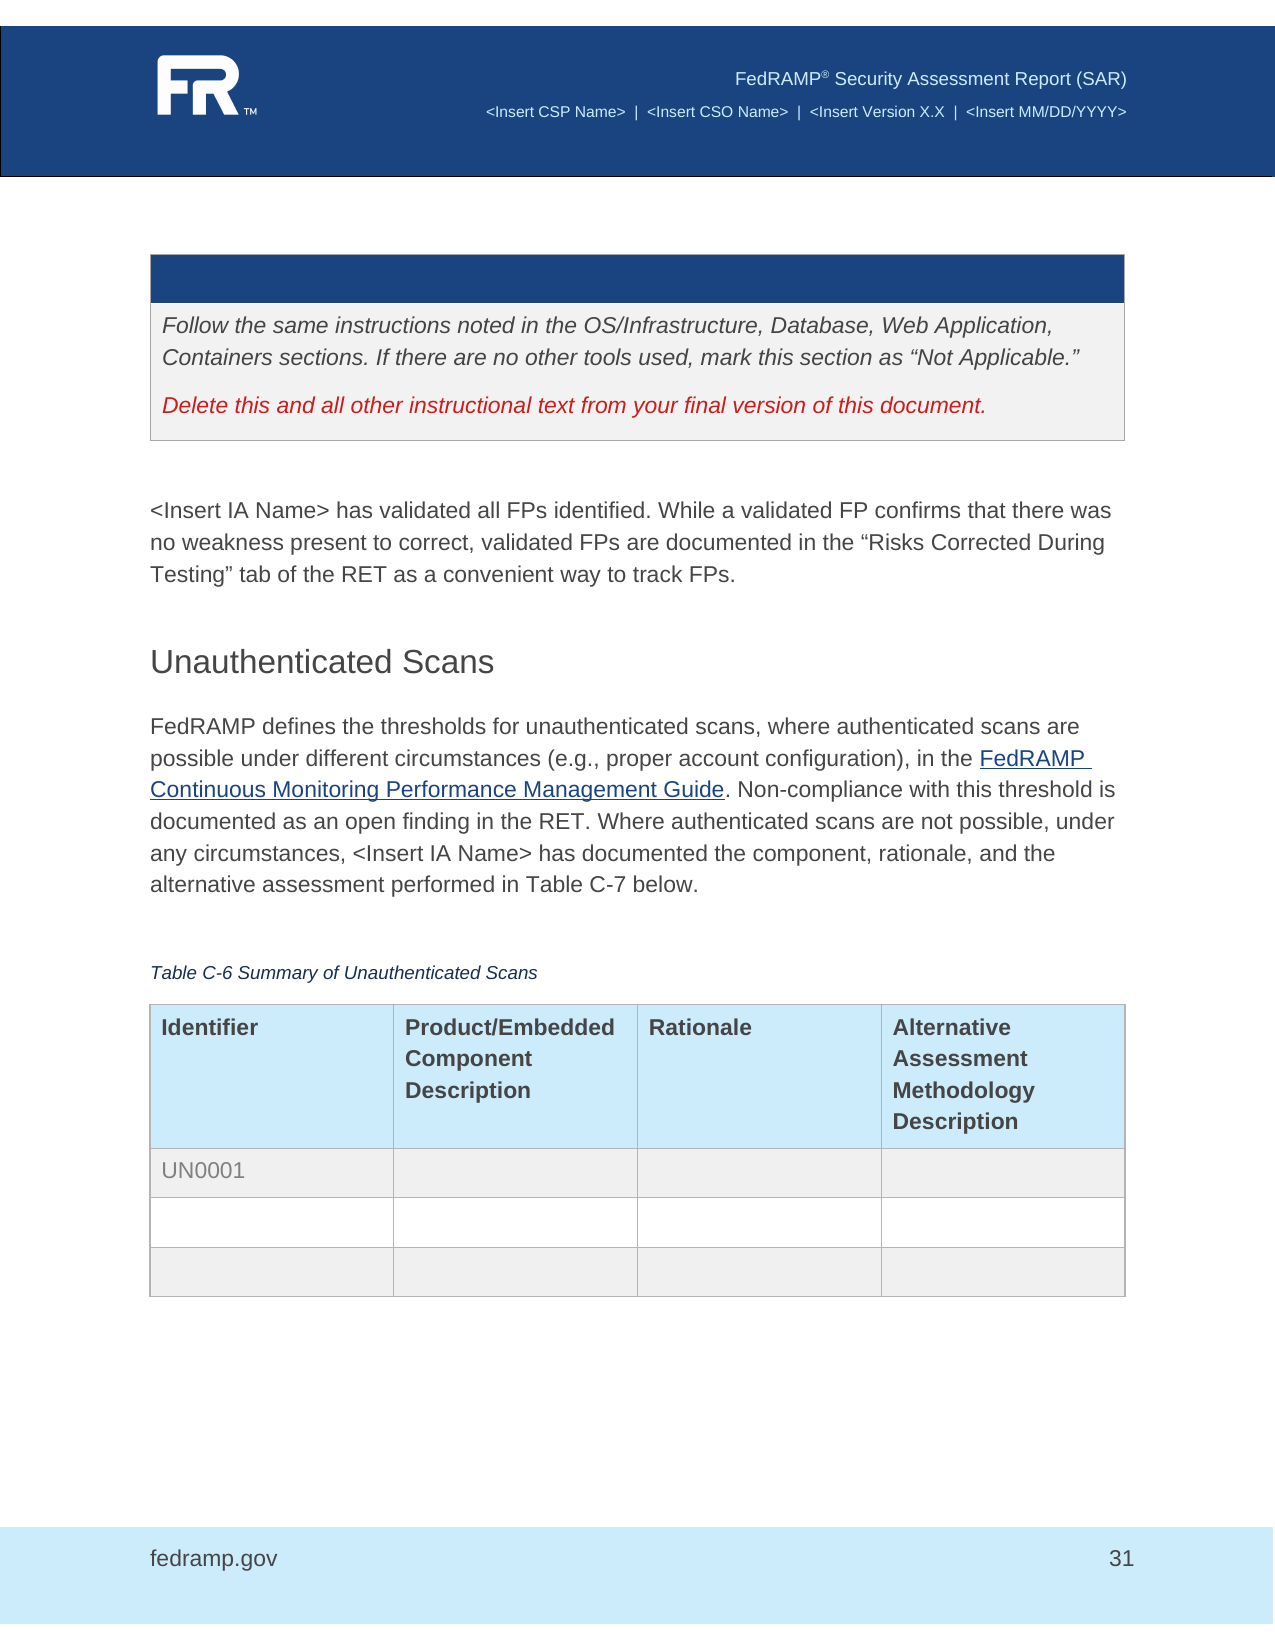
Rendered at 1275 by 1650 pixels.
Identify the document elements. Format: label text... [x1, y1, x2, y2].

table_header Alternative Assessment Methodology Description [882, 1005, 1124, 1148]
table_cell [151, 1248, 393, 1296]
table_cell [882, 1248, 1124, 1296]
table_cell [882, 1198, 1124, 1247]
table_cell Follow the same instructions noted in the OS/Infrastructure, Database, Web Application, Containers sections. If there are no other tools used, mark this section as “Not Applicable.” Delete this and all other instructional text from your final version of this document. [151, 304, 1124, 440]
table_cell UN0001 [151, 1149, 393, 1197]
text Unauthenticated Scans [150, 642, 1125, 681]
table_cell [638, 1149, 881, 1197]
text FedRAMP defines the thresholds for unauthenticated scans, where authenticated scans are possible under different circumstances (e.g., proper account configuration), in the FedRAMP Continuous Monitoring Performance Management Guide. Non-compliance with this threshold is documented as an open finding in the RET. Where authenticated scans are not possible, under any circumstances, <Insert IA Name> has documented the component, rationale, and the alternative assessment performed in Table C-7 below. [150, 713, 1125, 897]
table_header Instruction: [151, 255, 1124, 303]
table_cell [638, 1248, 881, 1296]
table_header Product/Embedded Component Description [394, 1005, 637, 1148]
table_header Identifier [151, 1005, 393, 1148]
text Table C-6 Summary of Unauthenticated Scans [150, 962, 1125, 983]
table_cell [882, 1149, 1124, 1197]
table_cell [394, 1198, 637, 1247]
table_cell [638, 1198, 881, 1247]
text <Insert IA Name> has validated all FPs identified. While a validated FP confirms that there was no weakness present to correct, validated FPs are documented in the “Risks Corrected During Testing” tab of the RET as a convenient way to track FPs. [150, 497, 1125, 587]
table_header Rationale [638, 1005, 881, 1148]
table_cell [394, 1248, 637, 1296]
picture [157, 55, 257, 115]
table_cell [394, 1149, 637, 1197]
table_cell [151, 1198, 393, 1247]
